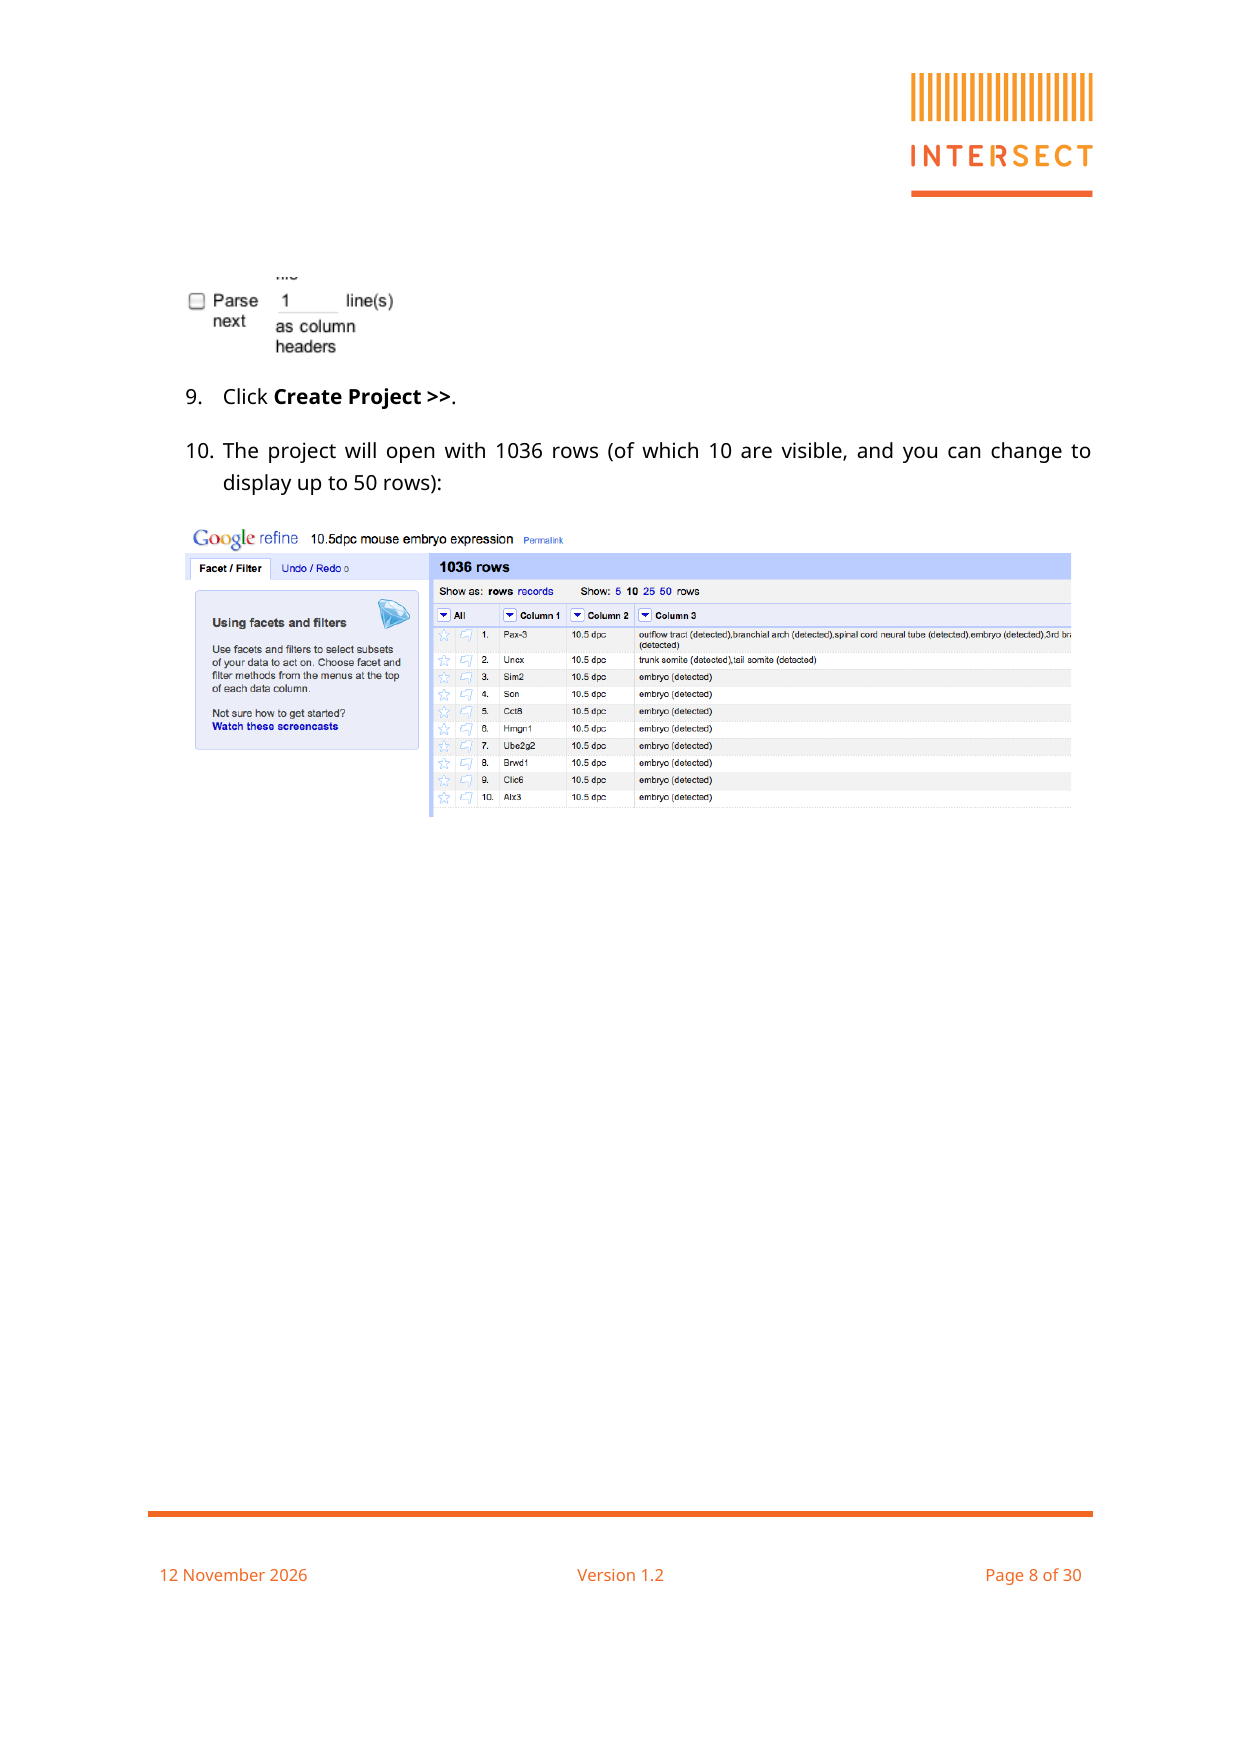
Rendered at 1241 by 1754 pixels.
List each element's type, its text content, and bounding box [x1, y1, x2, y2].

list Click Create Project >>. [185, 382, 1092, 411]
picture [185, 521, 1072, 817]
picture [911, 73, 1093, 197]
list The project will open with 1036 rows (of which 10 are visible, and you can change to display up to 50 rows): [185, 436, 1092, 497]
picture [185, 277, 405, 358]
